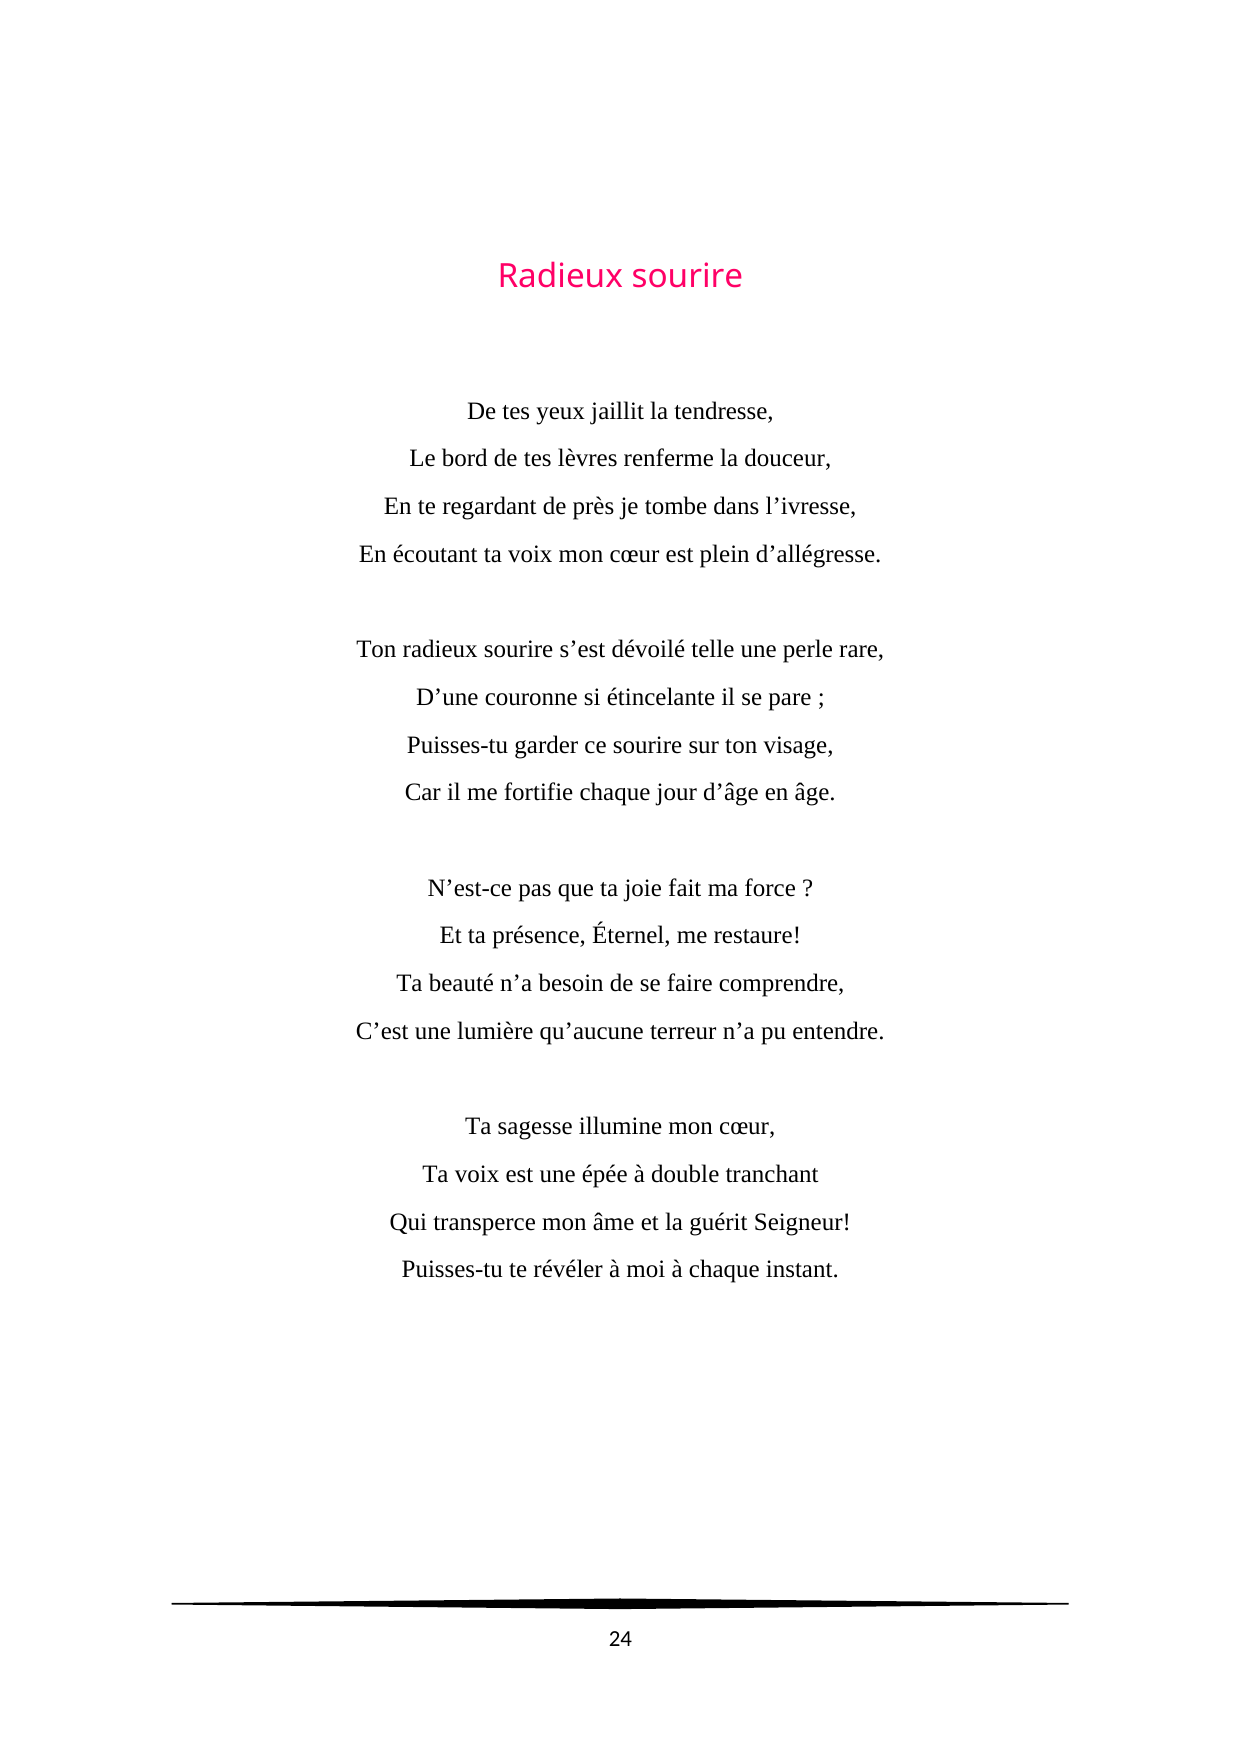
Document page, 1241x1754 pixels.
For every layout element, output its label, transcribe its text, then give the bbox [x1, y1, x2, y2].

text Puisses-tu te révéler à moi à chaque instant. [148, 1254, 1093, 1283]
text D’une couronne si étincelante il se pare ; [148, 682, 1093, 711]
subtitle Radieux sourire [148, 251, 1093, 297]
text Et ta présence, Éternel, me restaure! [148, 921, 1093, 949]
text Qui transperce mon âme et la guérit Seigneur! [148, 1207, 1093, 1236]
text En te regardant de près je tombe dans l’ivresse, [148, 491, 1093, 520]
text Ta sagesse illumine mon cœur, [148, 1111, 1093, 1140]
text Ta beauté n’a besoin de se faire comprendre, [148, 968, 1093, 997]
text Car il me fortifie chaque jour d’âge en âge. [148, 777, 1093, 806]
text Puisses-tu garder ce sourire sur ton visage, [148, 730, 1093, 758]
text N’est-ce pas que ta joie fait ma force ? [148, 873, 1093, 902]
text Ta voix est une épée à double tranchant [148, 1159, 1093, 1188]
text Le bord de tes lèvres renferme la douceur, [148, 443, 1093, 472]
text En écoutant ta voix mon cœur est plein d’allégresse. [148, 539, 1093, 568]
text C’est une lumière qu’aucune terreur n’a pu entendre. [148, 1016, 1093, 1045]
text De tes yeux jaillit la tendresse, [148, 396, 1093, 424]
text Ton radieux sourire s’est dévoilé telle une perle rare, [148, 634, 1093, 663]
